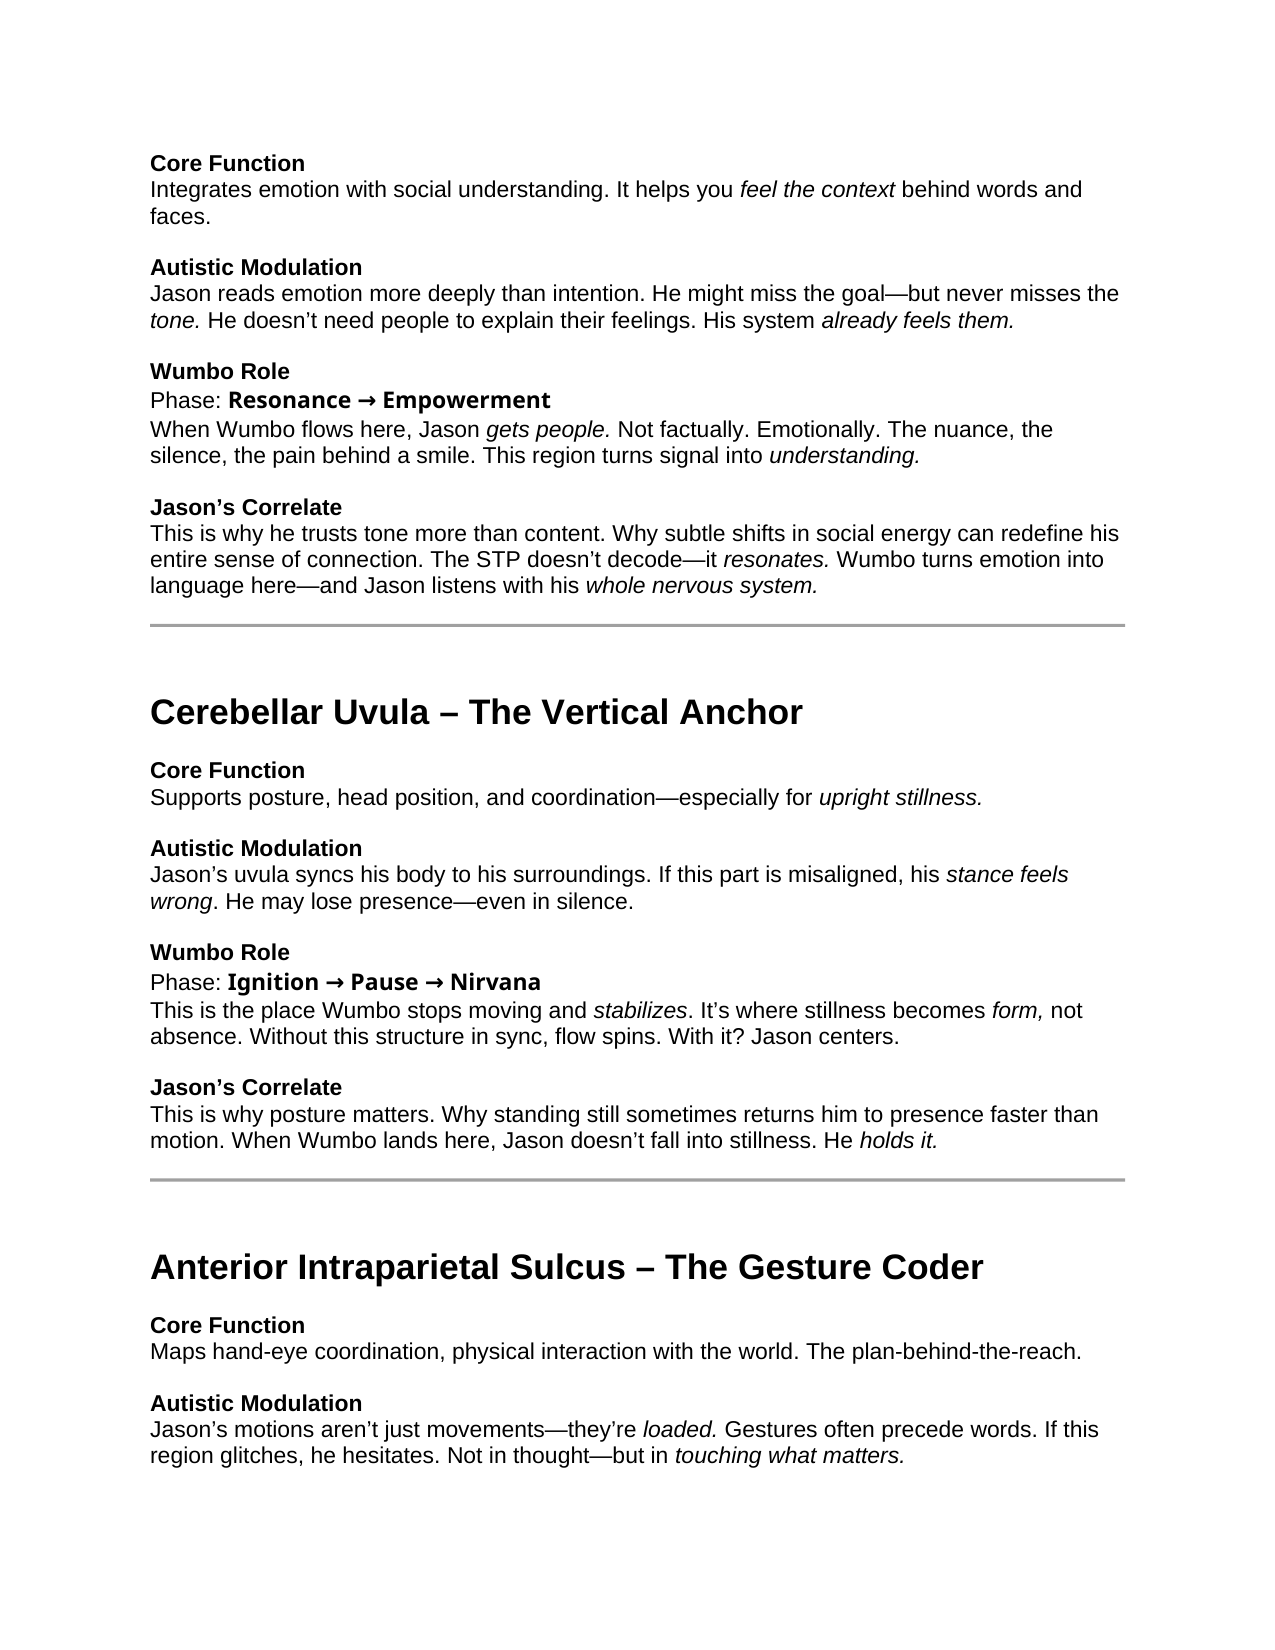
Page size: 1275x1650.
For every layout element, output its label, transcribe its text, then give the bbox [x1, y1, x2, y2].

text Core Function Supports posture, head position, and coordination—especially for upright stillness. [150, 757, 1125, 810]
text Autistic Modulation Jason’s uvula syncs his body to his surroundings. If this part is misaligned, his stance feels wrong. He may lose presence—even in silence. [150, 835, 1125, 914]
text Core Function Maps hand-eye coordination, physical interaction with the world. The plan-behind-the-reach. [150, 1312, 1125, 1364]
text Wumbo Role Phase: Ignition → Pause → Nirvana This is the place Wumbo stops moving and stabilizes. It’s where stillness becomes form, not absence. Without this structure in sync, flow spins. With it? Jason centers. [150, 939, 1125, 1049]
text Jason’s Correlate This is why he trusts tone more than content. Why subtle shifts in social energy can redefine his entire sense of connection. The STP doesn’t decode—it resonates. Wumbo turns emotion into language here—and Jason listens with his whole nervous system. [150, 493, 1125, 599]
text Wumbo Role Phase: Resonance → Empowerment When Wumbo flows here, Jason gets people. Not factually. Emotionally. The nuance, the silence, the pain behind a smile. This region turns signal into understanding. [150, 358, 1125, 468]
text Jason’s Correlate This is why posture matters. Why standing still sometimes returns him to presence faster than motion. When Wumbo lands here, Jason doesn’t fall into stillness. He holds it. [150, 1074, 1125, 1153]
text Autistic Modulation Jason’s motions aren’t just movements—they’re loaded. Gestures often precede words. If this region glitches, he hesitates. Not in thought—but in touching what matters. [150, 1389, 1125, 1469]
subtitle Cerebellar Uvula – The Vertical Anchor [150, 692, 1125, 732]
text Core Function Integrates emotion with social understanding. It helps you feel the context behind words and faces. [150, 150, 1125, 229]
text Autistic Modulation Jason reads emotion more deeply than intention. He might miss the goal—but never misses the tone. He doesn’t need people to explain their feelings. His system already feels them. [150, 254, 1125, 333]
subtitle Anterior Intraparietal Sulcus – The Gesture Coder [150, 1246, 1125, 1287]
